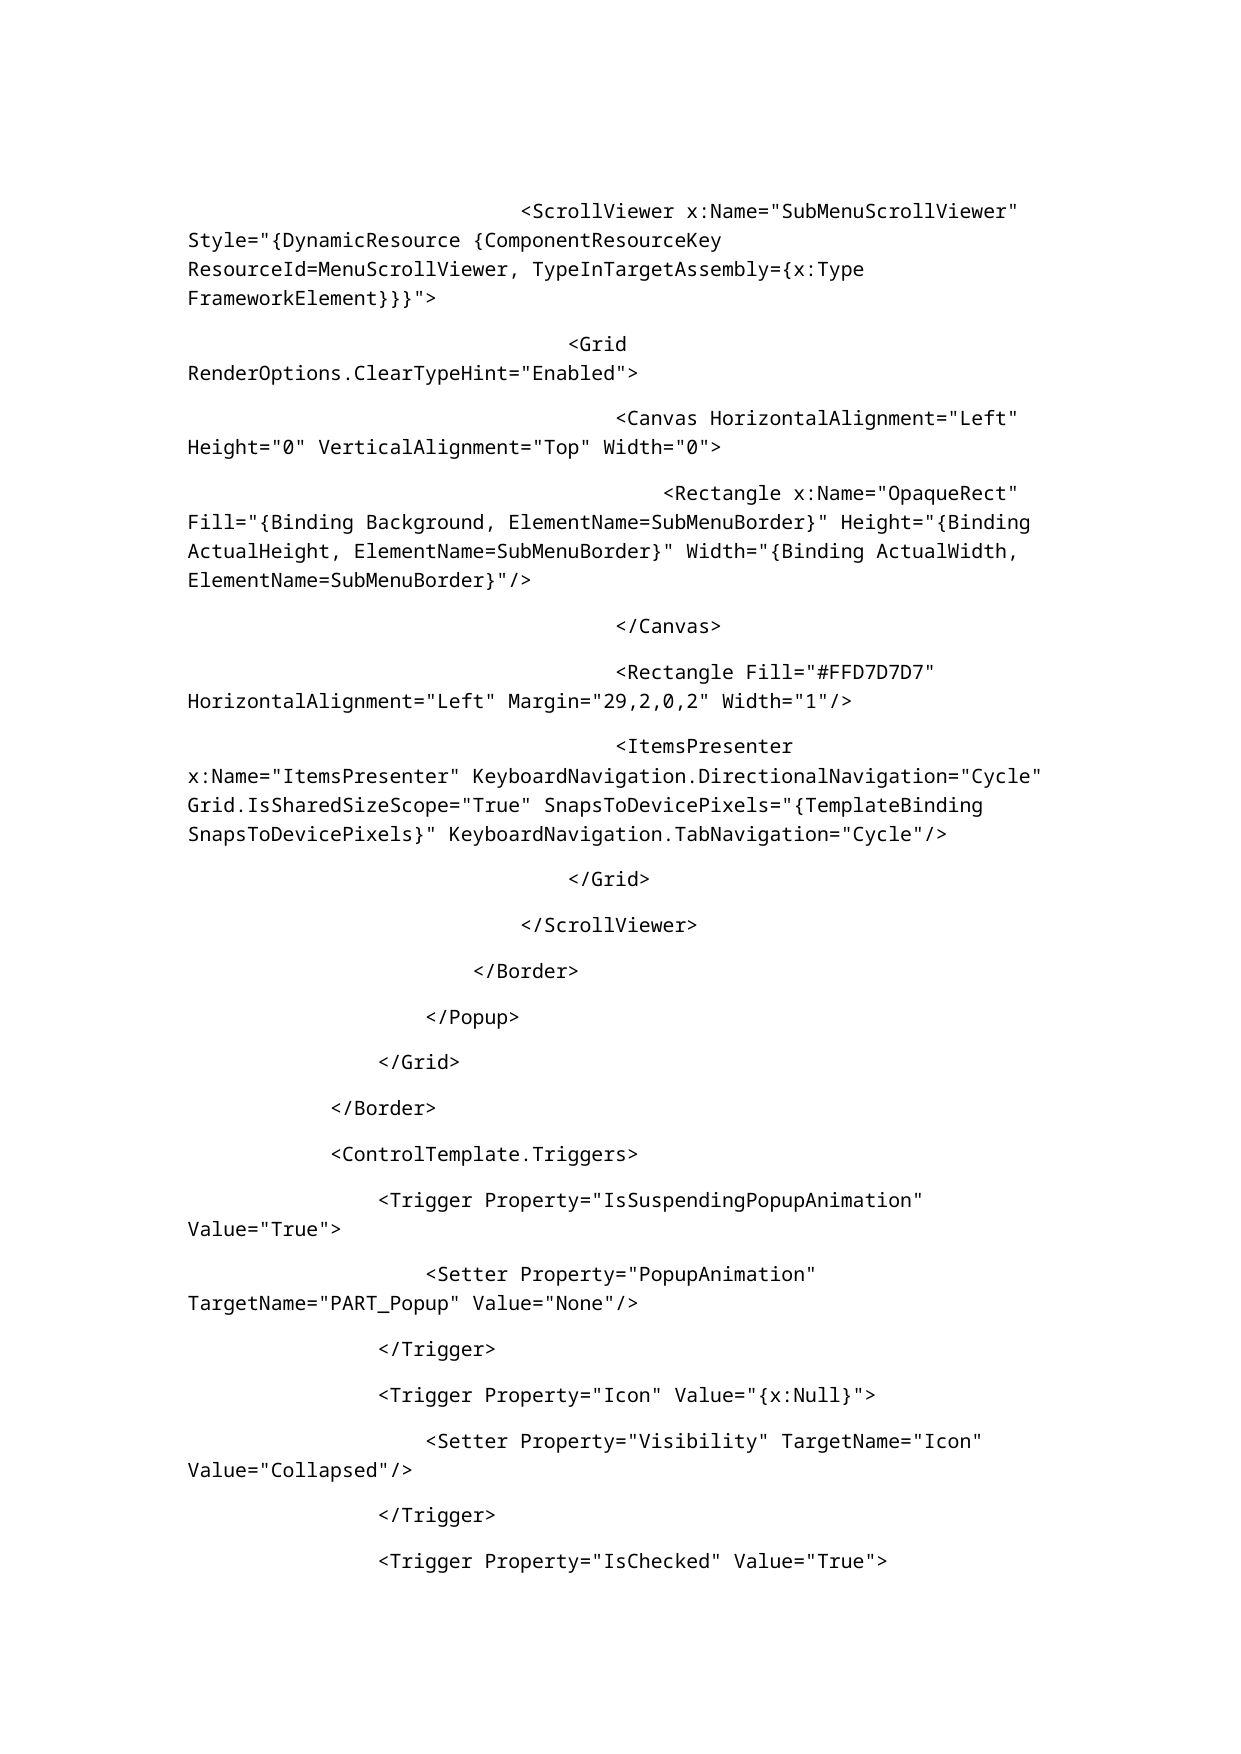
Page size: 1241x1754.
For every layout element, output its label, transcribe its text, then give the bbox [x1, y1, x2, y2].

text </ScrollViewer> [187, 911, 1053, 938]
text <ScrollViewer x:Name="SubMenuScrollViewer" Style="{DynamicResource {ComponentResourceKey ResourceId=MenuScrollViewer, TypeInTargetAssembly={x:Type FrameworkElement}}}"> [187, 197, 1053, 311]
text <Rectangle x:Name="OpaqueRect" Fill="{Binding Background, ElementName=SubMenuBorder}" Height="{Binding ActualHeight, ElementName=SubMenuBorder}" Width="{Binding ActualWidth, ElementName=SubMenuBorder}"/> [187, 479, 1053, 593]
text <Trigger Property="IsSuspendingPopupAnimation" Value="True"> [187, 1186, 1053, 1242]
text <Canvas HorizontalAlignment="Left" Height="0" VerticalAlignment="Top" Width="0"> [187, 404, 1053, 461]
text </Grid> [187, 1049, 1053, 1076]
text <Trigger Property="Icon" Value="{x:Null}"> [187, 1381, 1053, 1408]
text <ItemsPresenter x:Name="ItemsPresenter" KeyboardNavigation.DirectionalNavigation="Cycle" Grid.IsSharedSizeScope="True" SnapsToDevicePixels="{TemplateBinding SnapsToDevicePixels}" KeyboardNavigation.TabNavigation="Cycle"/> [187, 733, 1053, 847]
text </Popup> [187, 1003, 1053, 1030]
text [187, 1427, 1053, 1483]
text <ControlTemplate.Triggers> [187, 1140, 1053, 1167]
text </Border> [187, 957, 1053, 984]
text </Trigger> [187, 1335, 1053, 1362]
text <Rectangle Fill="#FFD7D7D7" HorizontalAlignment="Left" Margin="29,2,0,2" Width="1"/> [187, 658, 1053, 714]
text </Trigger> [187, 1502, 1053, 1529]
text </Border> [187, 1094, 1053, 1121]
text <Setter Property="PopupAnimation" TargetName="PART_Popup" Value="None"/> [187, 1261, 1053, 1317]
text </Grid> [187, 866, 1053, 893]
text <Grid RenderOptions.ClearTypeHint="Enabled"> [187, 330, 1053, 386]
text <Trigger Property="IsChecked" Value="True"> [187, 1547, 1053, 1574]
text </Canvas> [187, 612, 1053, 639]
